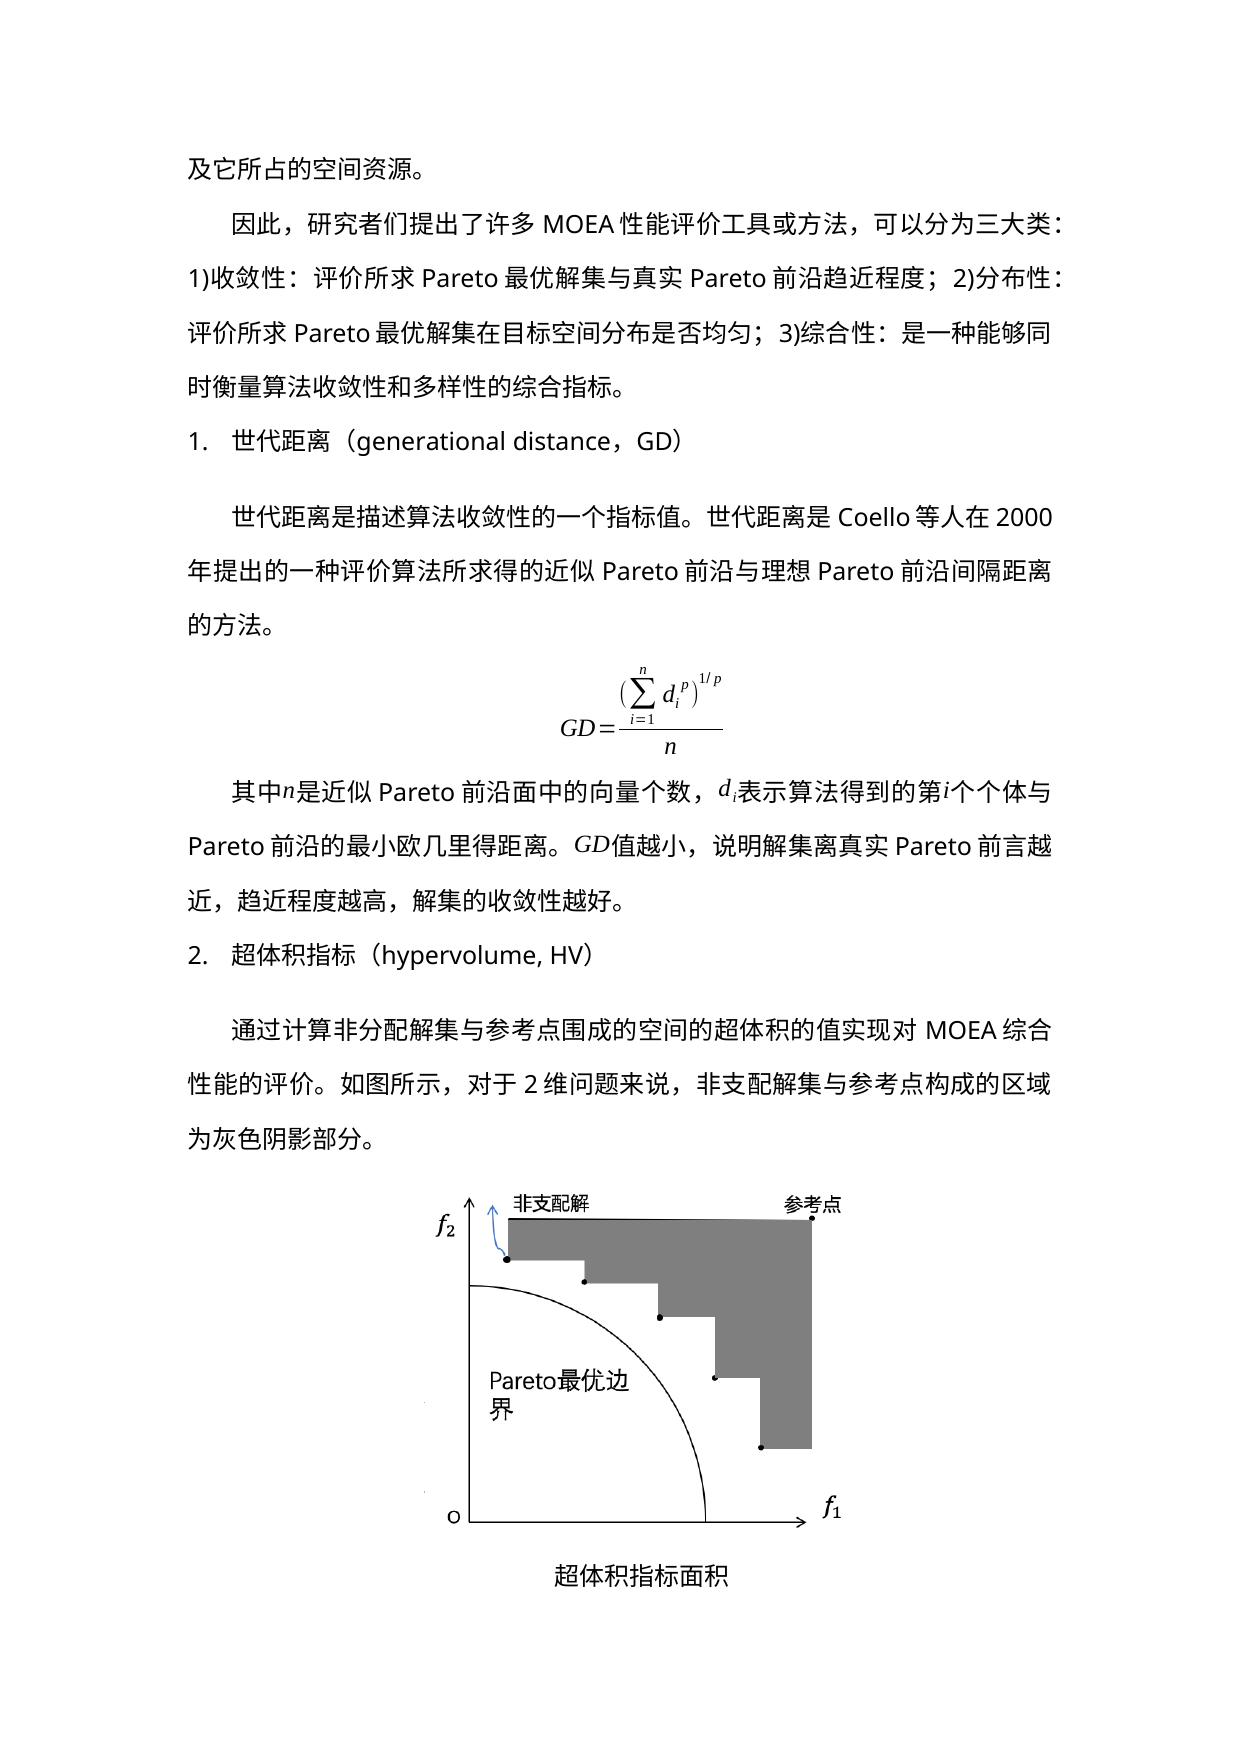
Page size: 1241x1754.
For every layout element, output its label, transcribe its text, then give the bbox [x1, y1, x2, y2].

text 通过计算非分配解集与参考点围成的空间的超体积的值实现对MOEA综合性能的评价。如图所示，对于2维问题来说，非支配解集与参考点构成的区域为灰色阴影部分。 [187, 1011, 1053, 1156]
picture [424, 1173, 860, 1543]
text 因此，研究者们提出了许多MOEA性能评价工具或方法，可以分为三大类：1)收敛性：评价所求Pareto最优解集与真实Pareto前沿趋近程度；2)分布性：评价所求Pareto最优解集在目标空间分布是否均匀；3)综合性：是一种能够同时衡量算法收敛性和多样性的综合指标。 [187, 204, 1053, 404]
list 世代距离（generational distance，GD） [187, 422, 1053, 458]
text 世代距离是描述算法收敛性的一个指标值。世代距离是Coello等人在2000年提出的一种评价算法所求得的近似Pareto前沿与理想Pareto前沿间隔距离的方法。 [187, 497, 1053, 642]
text MOEA的评价主要考虑两个指标：1)MOEA的效果：指它所求得的Pareto最优解集的质量，主要是指MOEA的收敛效果和分布效果。2)MOEA的效率：指它在求取一个多目标优化问题的Pareto最优解集时所需要的CPU时间，以及它所占的空间资源。 [187, 150, 1053, 186]
text 超体积指标面积 [187, 1556, 1053, 1592]
list 超体积指标（hypervolume, HV） [187, 935, 1053, 972]
text 其中是近似Pareto前沿面中的向量个数，表示算法得到的第个个体与Pareto前沿的最小欧几里得距离。值越小，说明解集离真实Pareto前言越近，趋近程度越高，解集的收敛性越好。 [187, 772, 1053, 917]
